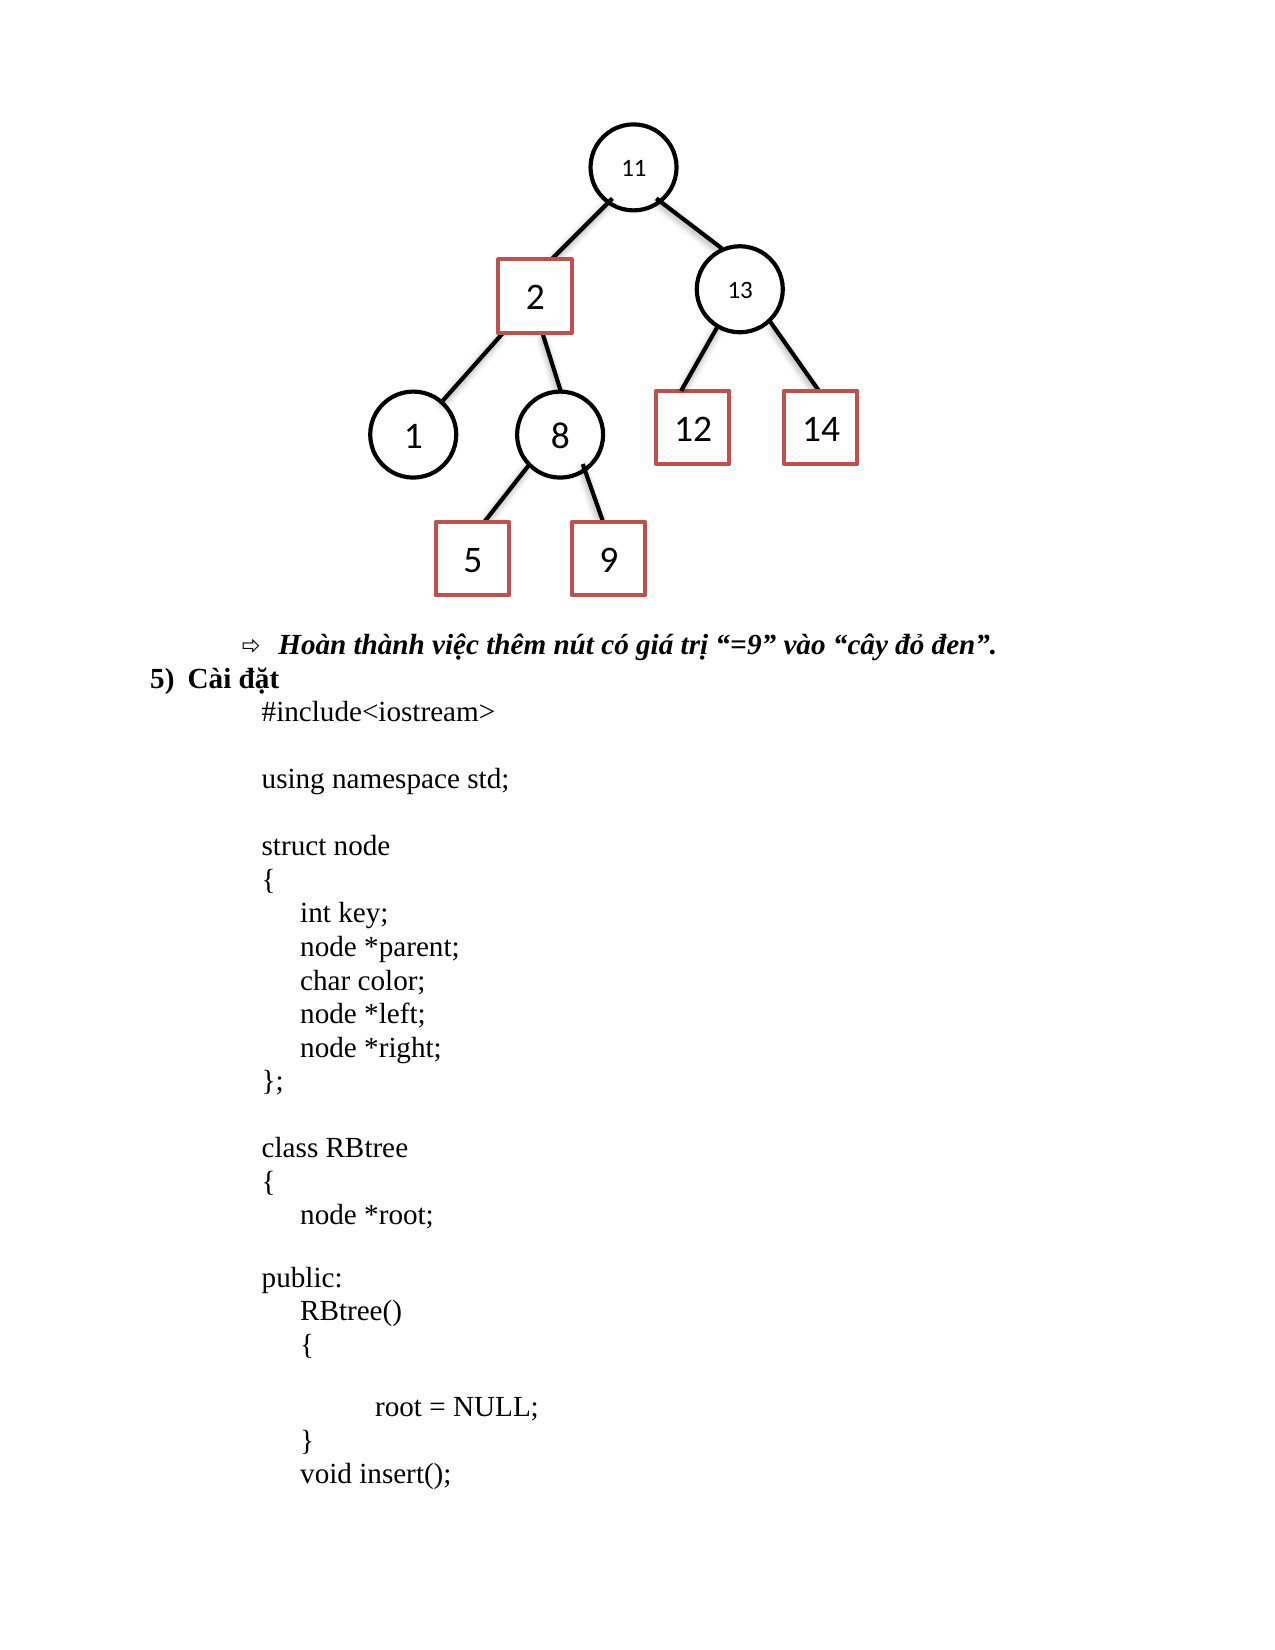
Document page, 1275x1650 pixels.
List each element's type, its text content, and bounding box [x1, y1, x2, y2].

list node *left; [187, 996, 1125, 1030]
list { [187, 1327, 1125, 1360]
list struct node [187, 828, 1125, 862]
list node *right; [187, 1030, 1125, 1063]
list RBtree() [187, 1293, 1125, 1327]
list { [187, 862, 1125, 896]
list { [187, 1164, 1125, 1197]
list Hoàn thành việc thêm nút có giá trị “=9” vào “cây đỏ đen”. [241, 627, 1125, 661]
list char color; [187, 963, 1125, 996]
list Cài đặt [150, 661, 1125, 694]
list public: [187, 1260, 1125, 1293]
list node *root; [187, 1197, 1125, 1231]
list int key; [187, 896, 1125, 929]
list class RBtree [187, 1130, 1125, 1164]
list void insert(); [187, 1456, 1125, 1490]
list #include<iostream> [187, 694, 1125, 728]
list node *parent; [187, 929, 1125, 963]
list root = NULL; [187, 1389, 1125, 1423]
list }; [187, 1063, 1125, 1097]
list } [187, 1423, 1125, 1456]
list using namespace std; [187, 761, 1125, 795]
